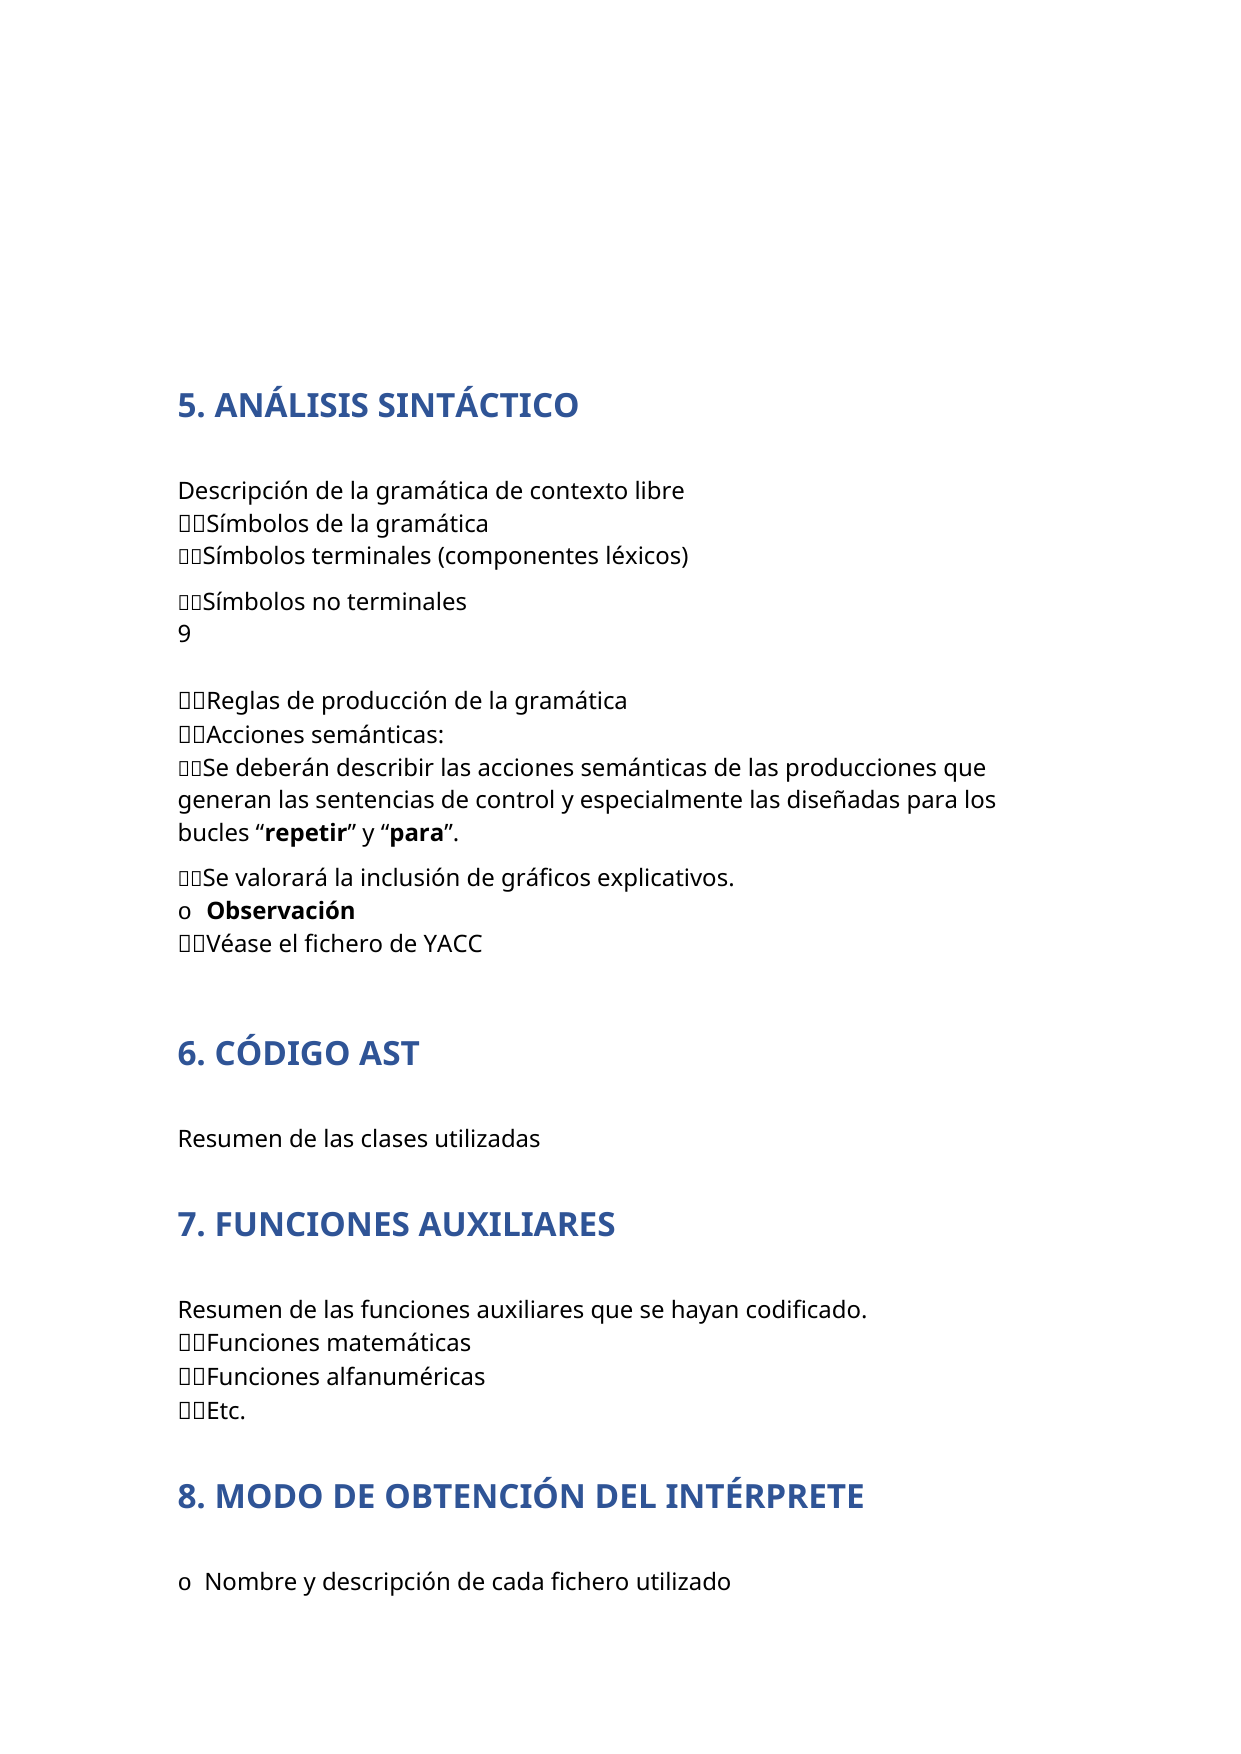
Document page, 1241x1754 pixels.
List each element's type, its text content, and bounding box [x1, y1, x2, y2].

text Símbolos no terminales [177, 584, 1063, 617]
text Se deberán describir las acciones semánticas de las producciones que generan las sentencias de control y especialmente las diseñadas para los bucles “repetir” y “para”. [177, 751, 1063, 848]
text Resumen de las funciones auxiliares que se hayan codificado. [177, 1293, 1063, 1326]
text Funciones alfanuméricas [177, 1359, 1063, 1392]
text o Observación [177, 894, 1063, 926]
text 5. ANÁLISIS SINTÁCTICO [177, 382, 1063, 427]
text 9 [177, 617, 1063, 650]
text Símbolos terminales (componentes léxicos) [177, 539, 1063, 572]
text Resumen de las clases utilizadas [177, 1121, 1063, 1154]
text 7. FUNCIONES AUXILIARES [177, 1201, 1063, 1246]
text Véase el fichero de YACC [177, 926, 1063, 959]
text Se valorará la inclusión de gráficos explicativos. [177, 861, 1063, 894]
text Acciones semánticas: [177, 718, 1063, 751]
text Reglas de producción de la gramática [177, 684, 1063, 716]
text Etc. [177, 1394, 1063, 1426]
text 8. MODO DE OBTENCIÓN DEL INTÉRPRETE [177, 1473, 1063, 1518]
text Símbolos de la gramática [177, 507, 1063, 539]
text 6. CÓDIGO AST [177, 1029, 1063, 1075]
text o Nombre y descripción de cada fichero utilizado [177, 1565, 1063, 1598]
text Descripción de la gramática de contexto libre [177, 474, 1063, 507]
text Funciones matemáticas [177, 1326, 1063, 1358]
